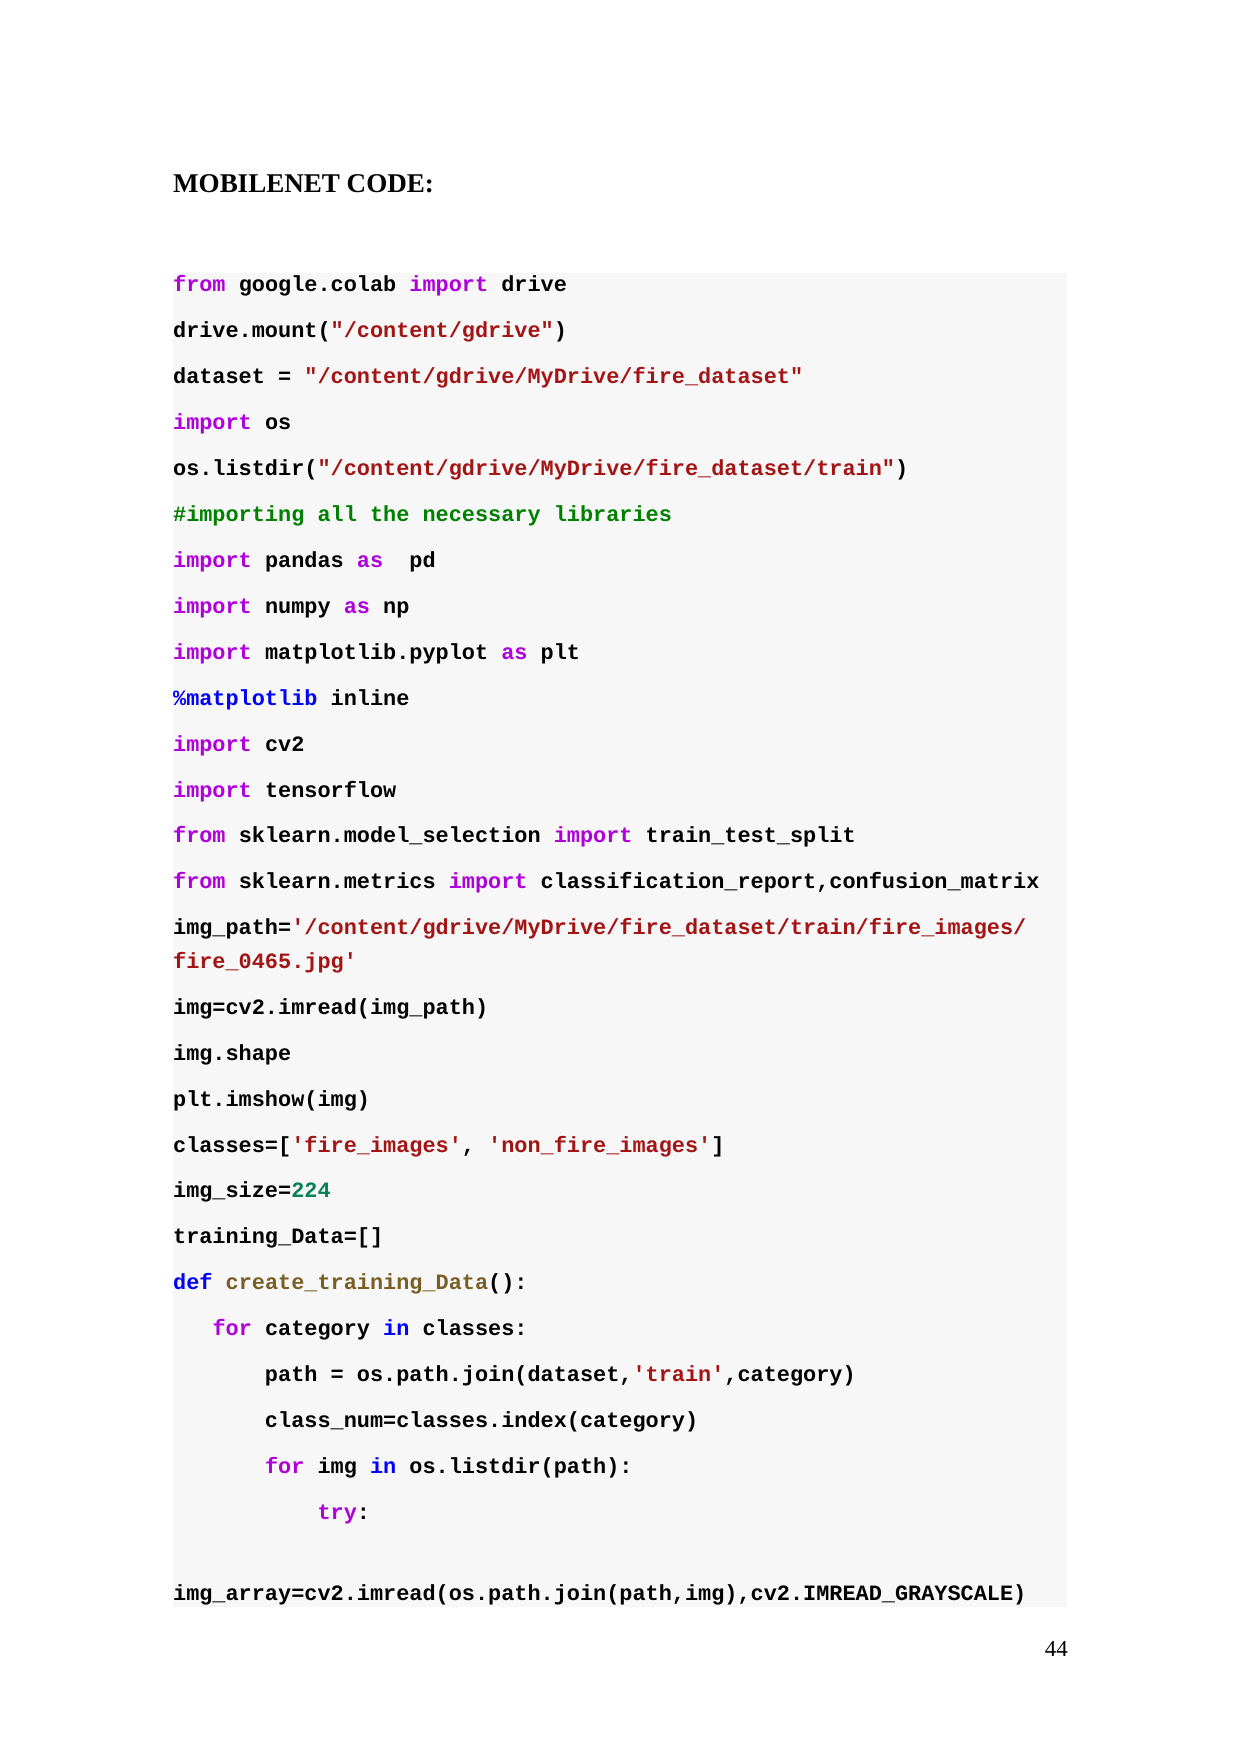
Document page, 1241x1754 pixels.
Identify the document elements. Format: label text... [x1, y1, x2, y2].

text plt.imshow(img) [173, 1088, 1067, 1113]
text try: [173, 1501, 1067, 1526]
text from sklearn.model_selection import train_test_split [173, 825, 1067, 849]
text import matplotlib.pyplot as plt [173, 641, 1067, 666]
text img_array=cv2.imread(os.path.join(path,img),cv2.IMREAD_GRAYSCALE) [173, 1547, 1067, 1607]
text import tensorflow [173, 779, 1067, 803]
text class_num=classes.index(category) [173, 1409, 1067, 1434]
text from sklearn.metrics import classification_report,confusion_matrix [173, 871, 1067, 895]
text import cv2 [173, 733, 1067, 758]
text import pandas as pd [173, 549, 1067, 574]
text training_Data=[] [173, 1226, 1067, 1250]
text from google.colab import drive [173, 273, 1067, 298]
text img_size=224 [173, 1180, 1067, 1204]
text import numpy as np [173, 595, 1067, 620]
text path = os.path.join(dataset,'train',category) [173, 1363, 1067, 1388]
text os.listdir("/content/gdrive/MyDrive/fire_dataset/train") [173, 457, 1067, 482]
text for img in os.listdir(path): [173, 1455, 1067, 1480]
text img_path='/content/gdrive/MyDrive/fire_dataset/train/fire_images/fire_0465.jpg' [173, 917, 1067, 975]
text #importing all the necessary libraries [173, 503, 1067, 528]
text def create_training_Data(): [173, 1272, 1067, 1296]
text MOBILENET CODE: [173, 167, 1067, 198]
text %matplotlib inline [173, 687, 1067, 712]
text drive.mount("/content/gdrive") [173, 319, 1067, 344]
text dataset = "/content/gdrive/MyDrive/fire_dataset" [173, 365, 1067, 390]
text for category in classes: [173, 1317, 1067, 1342]
text classes=['fire_images', 'non_fire_images'] [173, 1134, 1067, 1158]
text img.shape [173, 1042, 1067, 1067]
text import os [173, 411, 1067, 436]
text img=cv2.imread(img_path) [173, 996, 1067, 1021]
